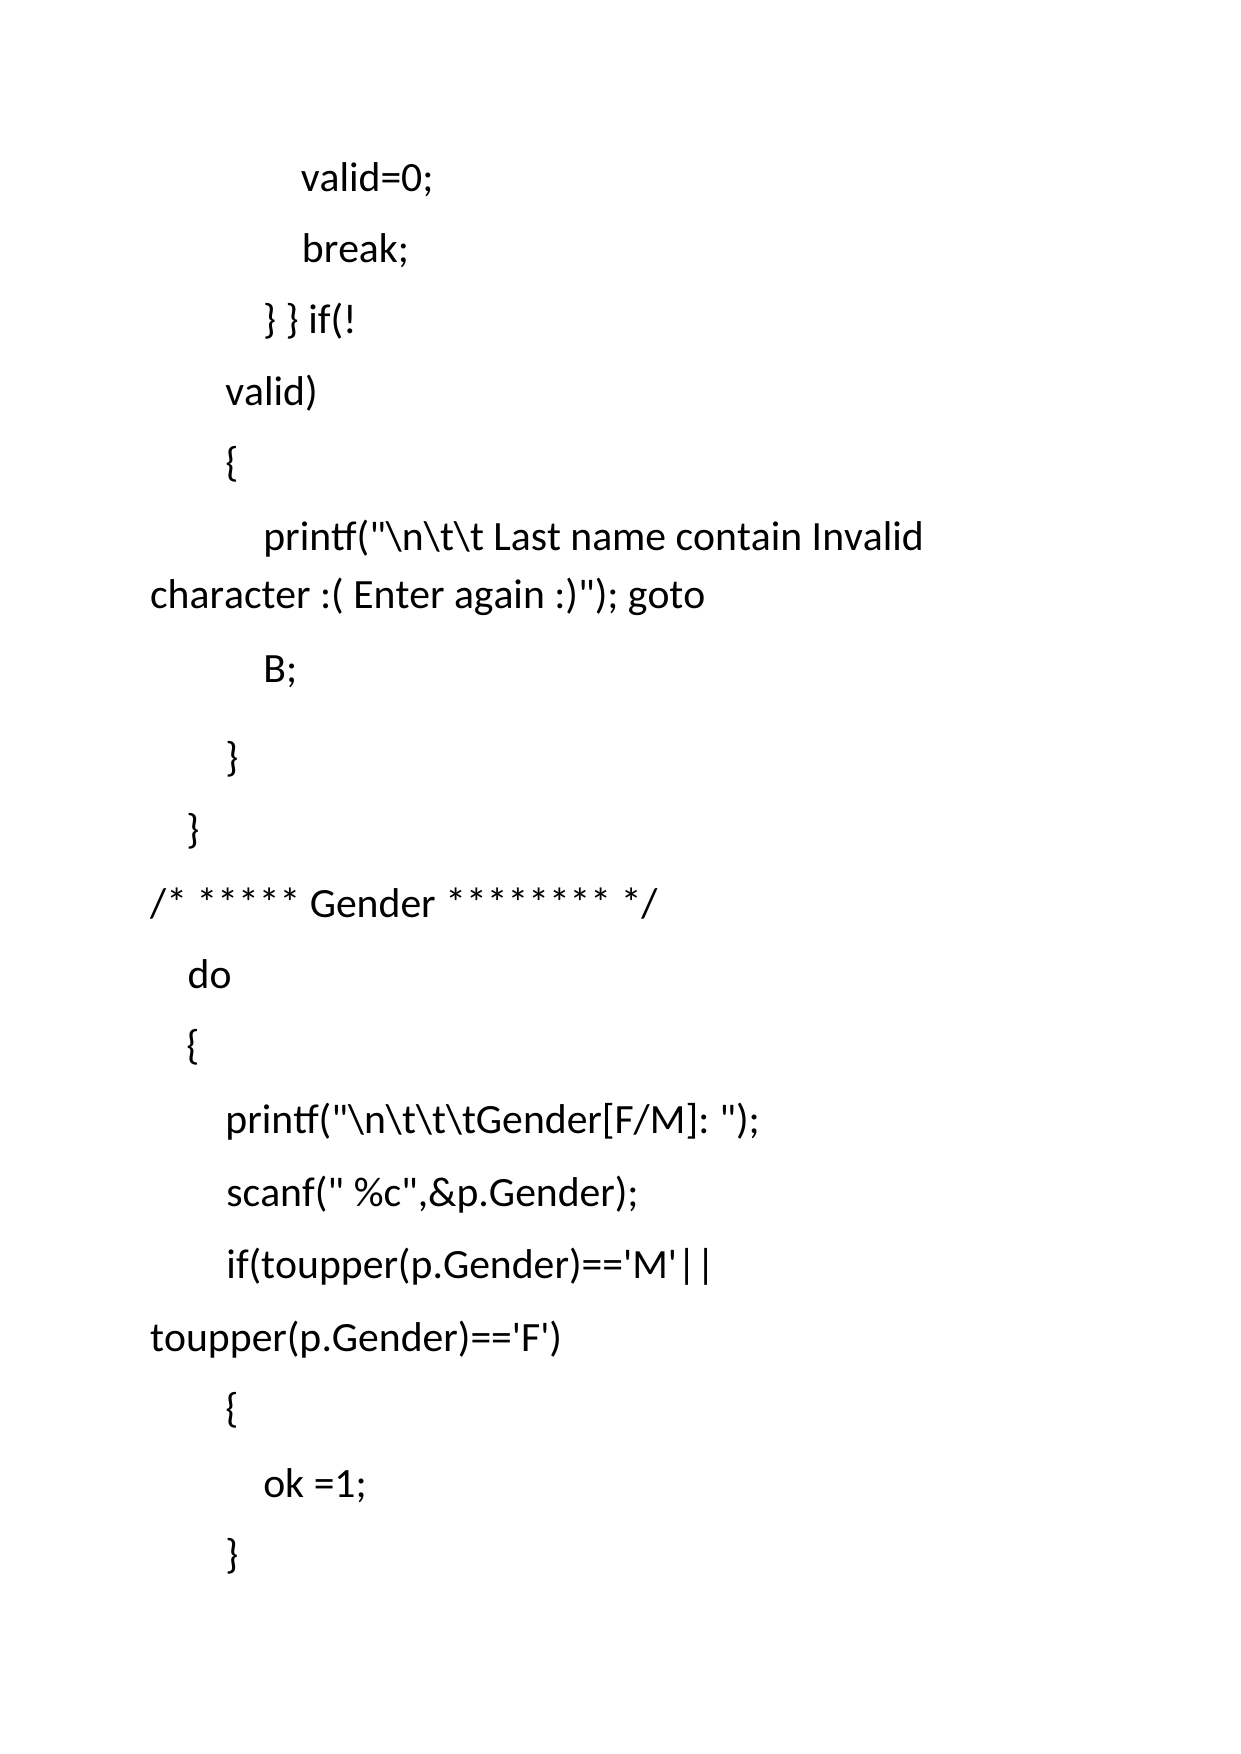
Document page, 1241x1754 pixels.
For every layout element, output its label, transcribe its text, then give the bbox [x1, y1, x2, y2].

text printf("\n\t\t\tGender[F/M]: "); scanf(" %c",&p.Gender); if(toupper(p.Gender)=='M'|| [225, 1093, 879, 1289]
text valid=0; break; [301, 151, 541, 273]
text printf("\n\t\t Last name contain Invalid [263, 510, 1099, 561]
text { [186, 1019, 1099, 1070]
text { [225, 1382, 1099, 1433]
text } [225, 1528, 1099, 1579]
text character :( Enter again :)"); goto B; [150, 568, 706, 693]
text ok =1; [263, 1457, 1099, 1508]
text } [186, 803, 1099, 854]
text } } if(!valid) [225, 293, 366, 416]
text toupper(p.Gender)=='F') [150, 1311, 1099, 1362]
text /* ***** Gender ******** */ do [150, 877, 701, 999]
text { [225, 436, 1099, 487]
text } [225, 731, 1099, 782]
